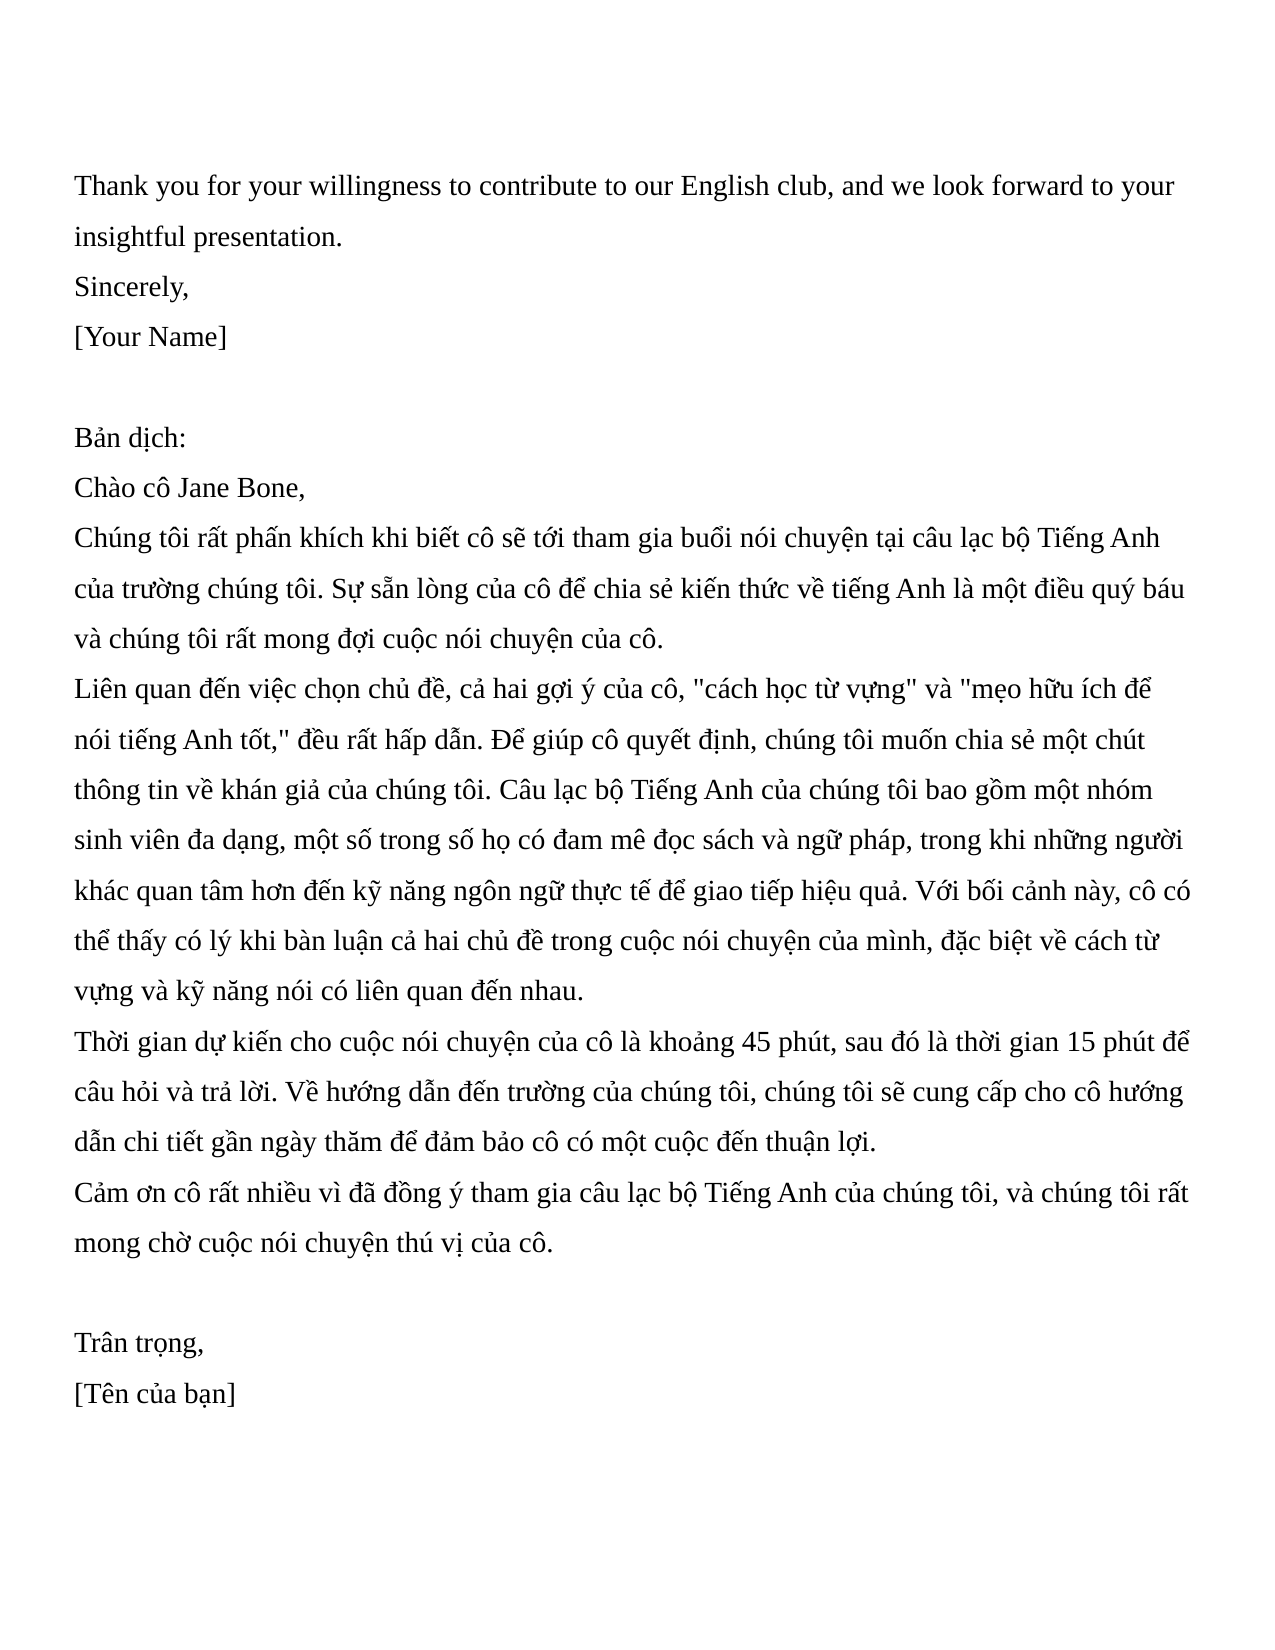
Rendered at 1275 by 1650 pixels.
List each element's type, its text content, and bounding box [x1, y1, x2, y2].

text Sincerely, [74, 269, 1196, 303]
text [Tên của bạn] [74, 1376, 1196, 1409]
text Thank you for your willingness to contribute to our English club, and we look forward to your insightful presentation. [74, 168, 1196, 252]
text Cảm ơn cô rất nhiều vì đã đồng ý tham gia câu lạc bộ Tiếng Anh của chúng tôi, và chúng tôi rất mong chờ cuộc nói chuyện thú vị của cô. [74, 1175, 1196, 1258]
text [Your Name] [74, 319, 1196, 353]
text Chúng tôi rất phấn khích khi biết cô sẽ tới tham gia buổi nói chuyện tại câu lạc bộ Tiếng Anh của trường chúng tôi. Sự sẵn lòng của cô để chia sẻ kiến thức về tiếng Anh là một điều quý báu và chúng tôi rất mong đợi cuộc nói chuyện của cô. [74, 521, 1196, 655]
text Trân trọng, [74, 1326, 1196, 1359]
text Chào cô Jane Bone, [74, 470, 1196, 504]
text Thời gian dự kiến cho cuộc nói chuyện của cô là khoảng 45 phút, sau đó là thời gian 15 phút để câu hỏi và trả lời. Về hướng dẫn đến trường của chúng tôi, chúng tôi sẽ cung cấp cho cô hướng dẫn chi tiết gần ngày thăm để đảm bảo cô có một cuộc đến thuận lợi. [74, 1024, 1196, 1158]
text Bản dịch: [74, 420, 1196, 453]
text Liên quan đến việc chọn chủ đề, cả hai gợi ý của cô, "cách học từ vựng" và "mẹo hữu ích để nói tiếng Anh tốt," đều rất hấp dẫn. Để giúp cô quyết định, chúng tôi muốn chia sẻ một chút thông tin về khán giả của chúng tôi. Câu lạc bộ Tiếng Anh của chúng tôi bao gồm một nhóm sinh viên đa dạng, một số trong số họ có đam mê đọc sách và ngữ pháp, trong khi những người khác quan tâm hơn đến kỹ năng ngôn ngữ thực tế để giao tiếp hiệu quả. Với bối cảnh này, cô có thể thấy có lý khi bàn luận cả hai chủ đề trong cuộc nói chuyện của mình, đặc biệt về cách từ vựng và kỹ năng nói có liên quan đến nhau. [74, 672, 1196, 1007]
